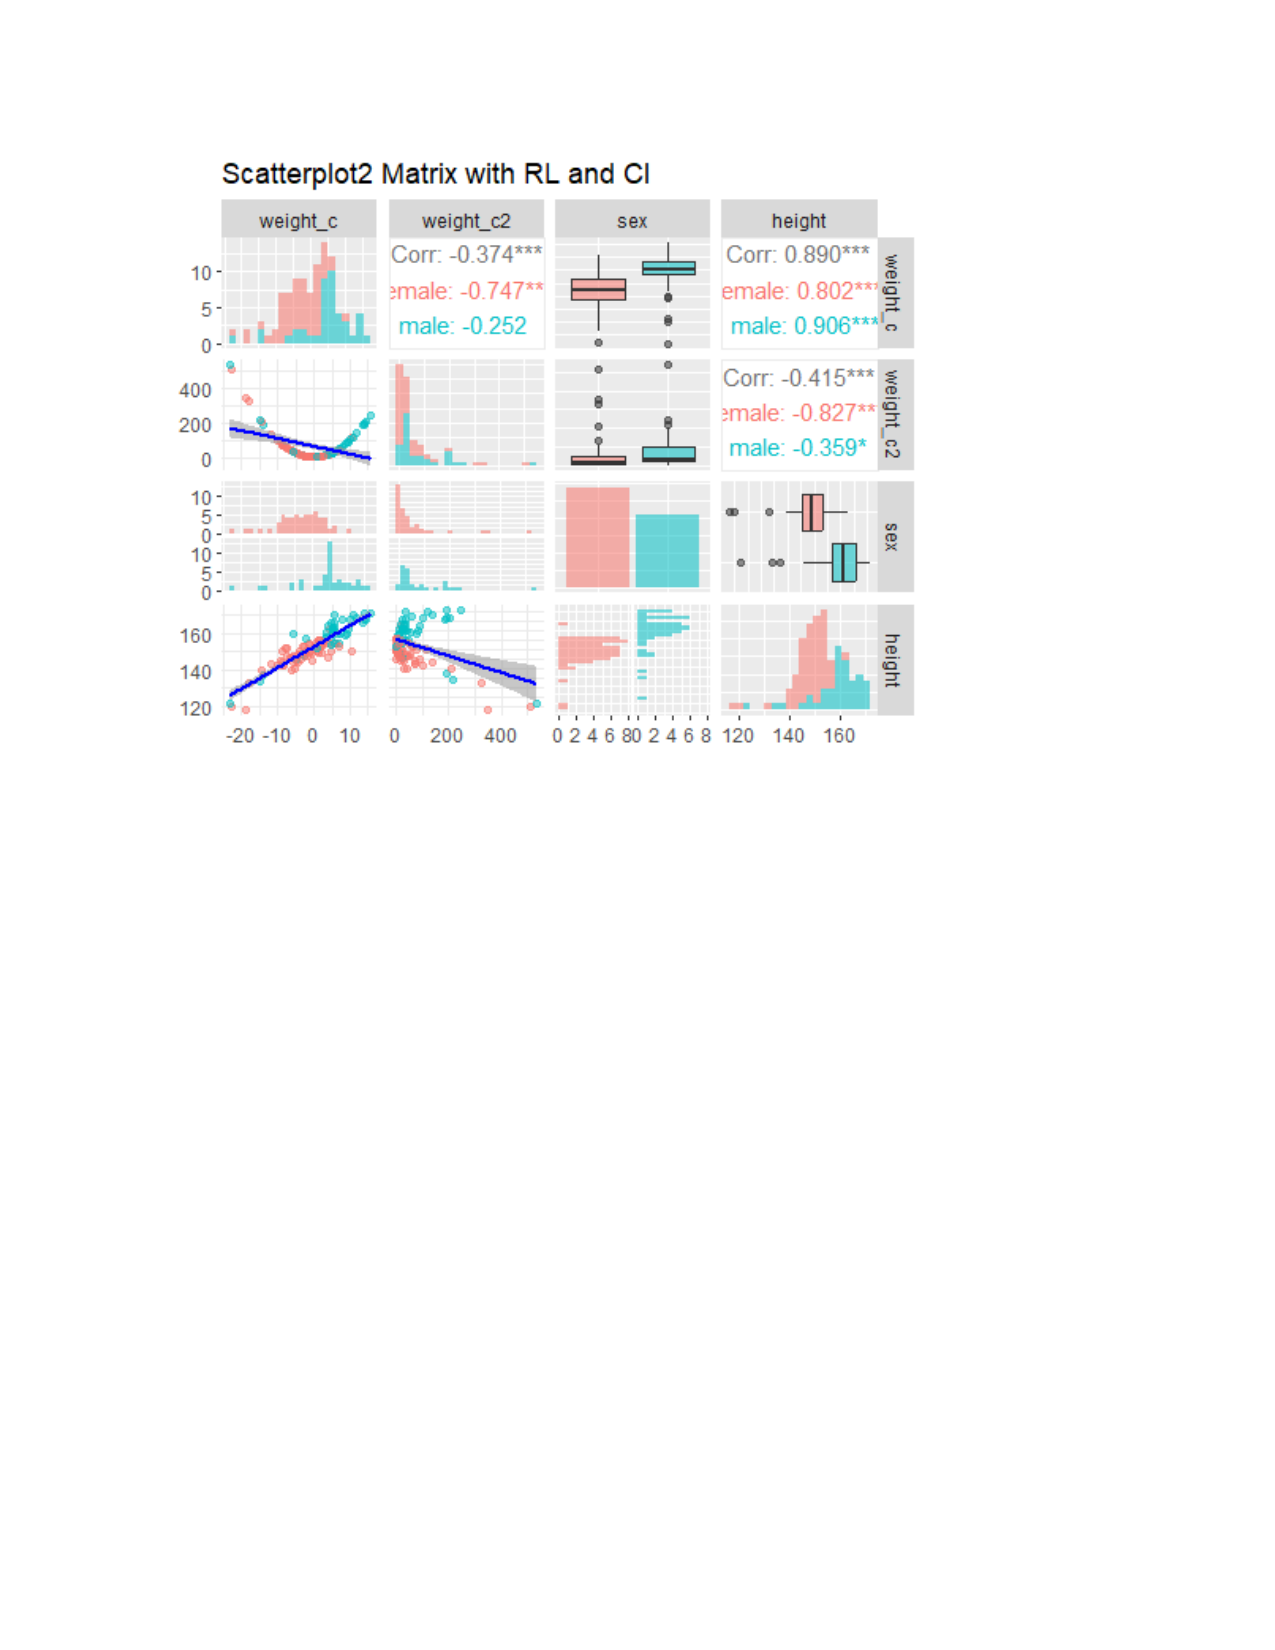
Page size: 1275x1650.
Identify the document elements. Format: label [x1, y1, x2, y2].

picture [168, 150, 927, 757]
